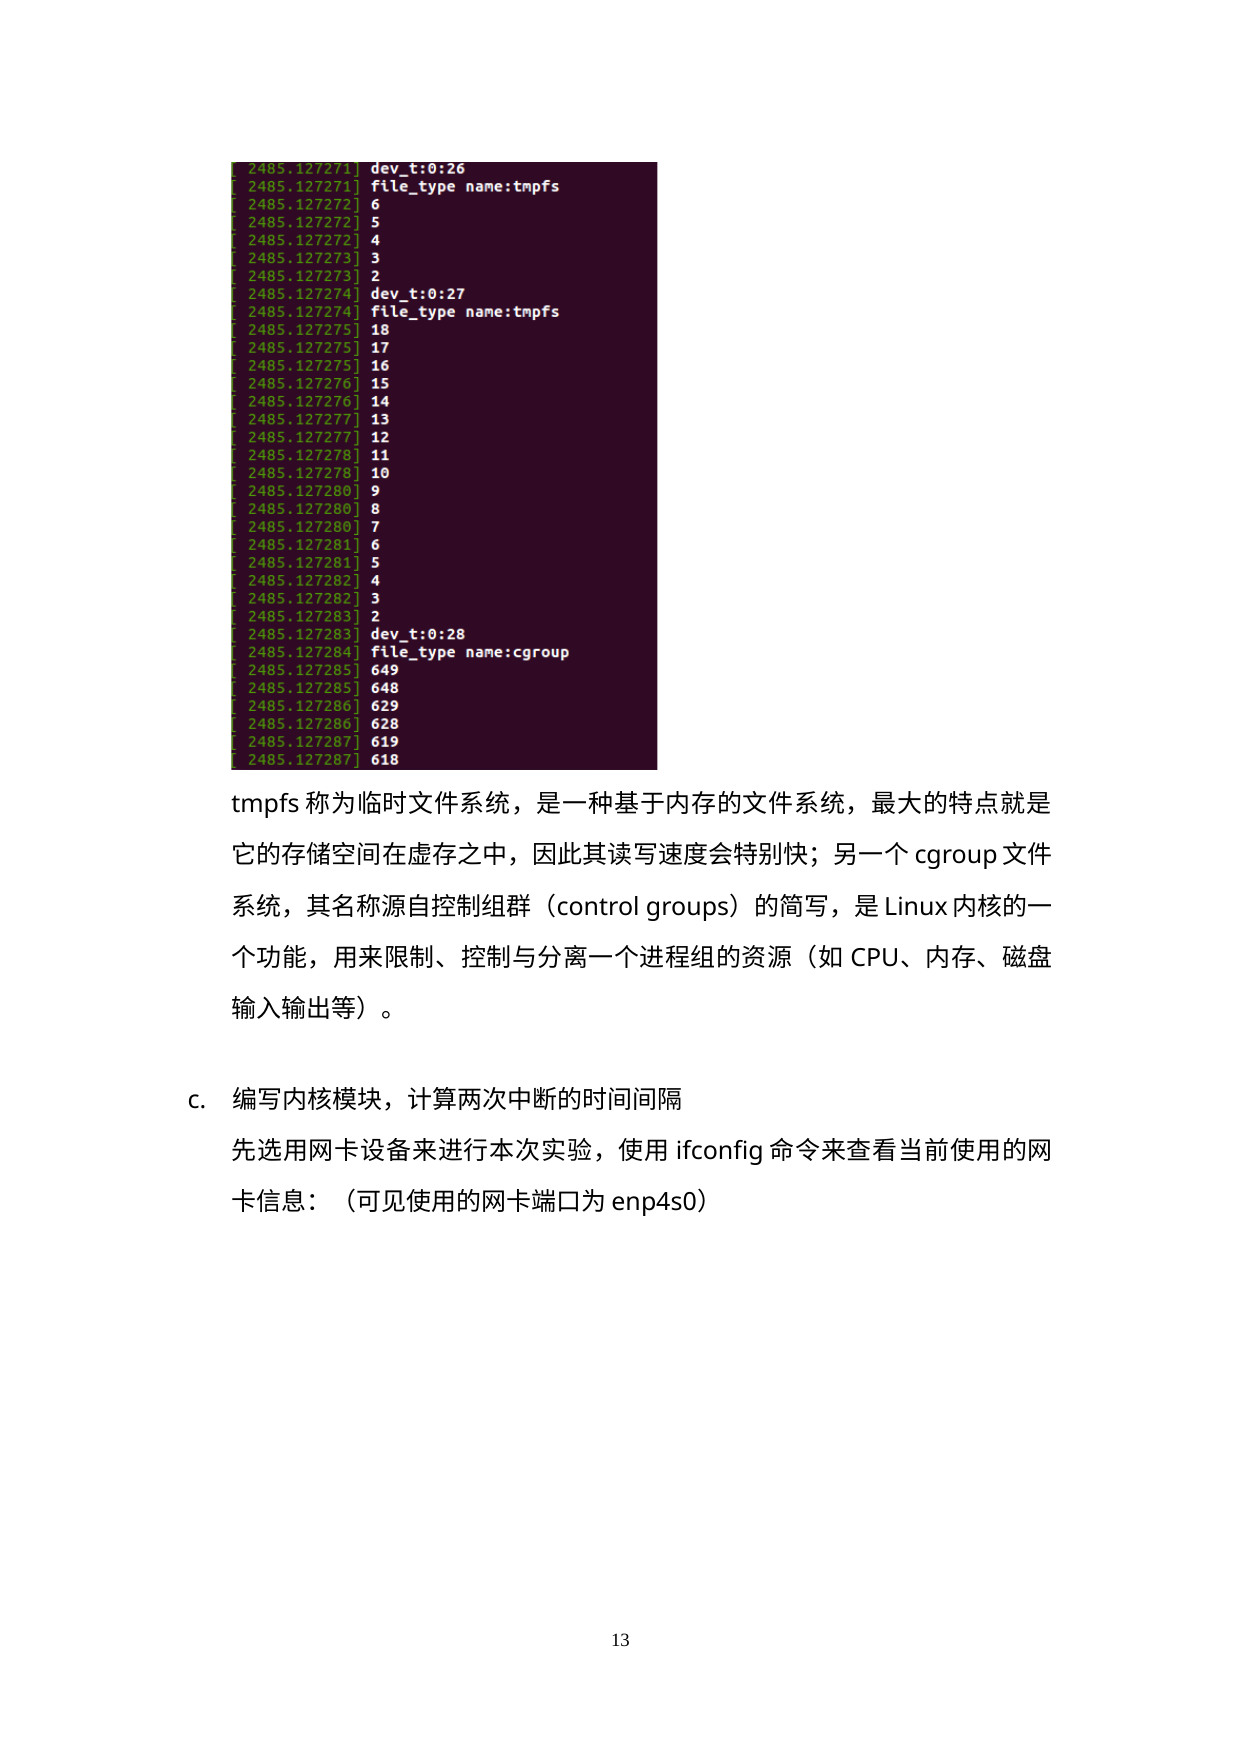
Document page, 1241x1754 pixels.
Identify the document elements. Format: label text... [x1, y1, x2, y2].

list 先选用网卡设备来进行本次实验，使用ifconfig命令来查看当前使用的网卡信息：（可见使用的网卡端口为enp4s0） [231, 1133, 1053, 1218]
list 编写内核模块，计算两次中断的时间间隔 [187, 1082, 1053, 1116]
picture [231, 162, 658, 770]
